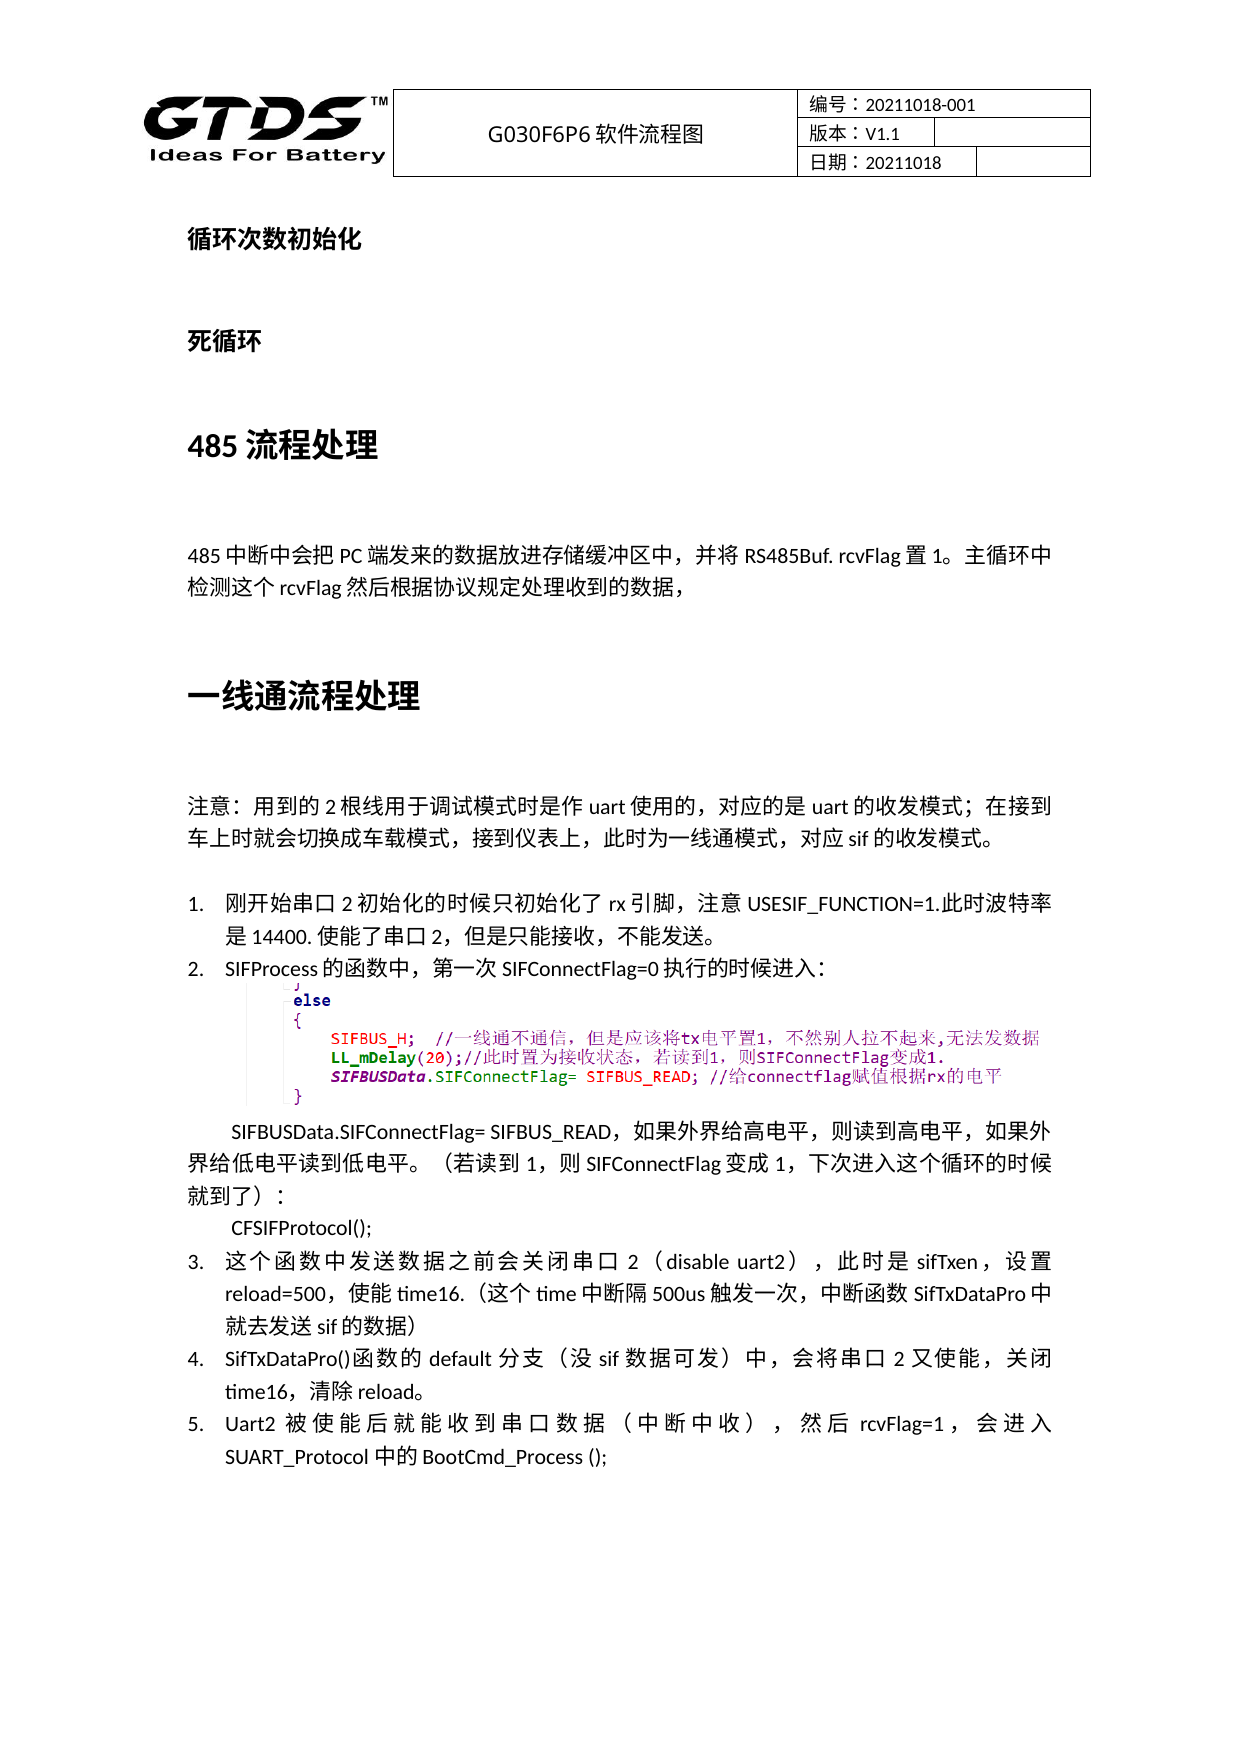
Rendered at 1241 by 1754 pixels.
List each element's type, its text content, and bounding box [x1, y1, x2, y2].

list 这个函数中发送数据之前会关闭串口2（disable uart2），此时是sifTxen，设置reload=500，使能time16.（这个time中断隔500us触发一次，中断函数SifTxDataPro中就去发送sif的数据） [187, 1243, 1053, 1341]
picture [225, 983, 1091, 1106]
list 刚开始串口2初始化的时候只初始化了rx引脚，注意USESIF_FUNCTION=1.此时波特率是14400. 使能了串口2，但是只能接收，不能发送。 [187, 886, 1053, 951]
subtitle 死循环 [187, 307, 1053, 372]
text CFSIFProtocol(); [187, 1211, 1053, 1243]
text SIFBUSData.SIFConnectFlag= SIFBUS_READ，如果外界给高电平，则读到高电平，如果外界给低电平读到低电平。（若读到1，则SIFConnectFlag变成1，下次进入这个循环的时候就到了）： [187, 1113, 1053, 1211]
subtitle 485流程处理 [187, 410, 1053, 475]
subtitle 一线通流程处理 [187, 662, 1053, 727]
text 注意：用到的2根线用于调试模式时是作uart使用的，对应的是uart的收发模式；在接到车上时就会切换成车载模式，接到仪表上，此时为一线通模式，对应sif的收发模式。 [187, 788, 1053, 853]
list SifTxDataPro()函数的default分支（没sif数据可发）中，会将串口2又使能，关闭time16，清除reload。 [187, 1341, 1053, 1406]
text 485中断中会把PC端发来的数据放进存储缓冲区中，并将RS485Buf. rcvFlag置1。主循环中检测这个rcvFlag然后根据协议规定处理收到的数据， [187, 537, 1053, 602]
list SIFProcess的函数中，第一次SIFConnectFlag=0执行的时候进入： [187, 951, 1053, 983]
picture [141, 95, 393, 165]
subtitle 循环次数初始化 [187, 205, 1053, 270]
list Uart2被使能后就能收到串口数据（中断中收），然后rcvFlag=1，会进入SUART_Protocol 中的BootCmd_Process (); [187, 1406, 1053, 1471]
